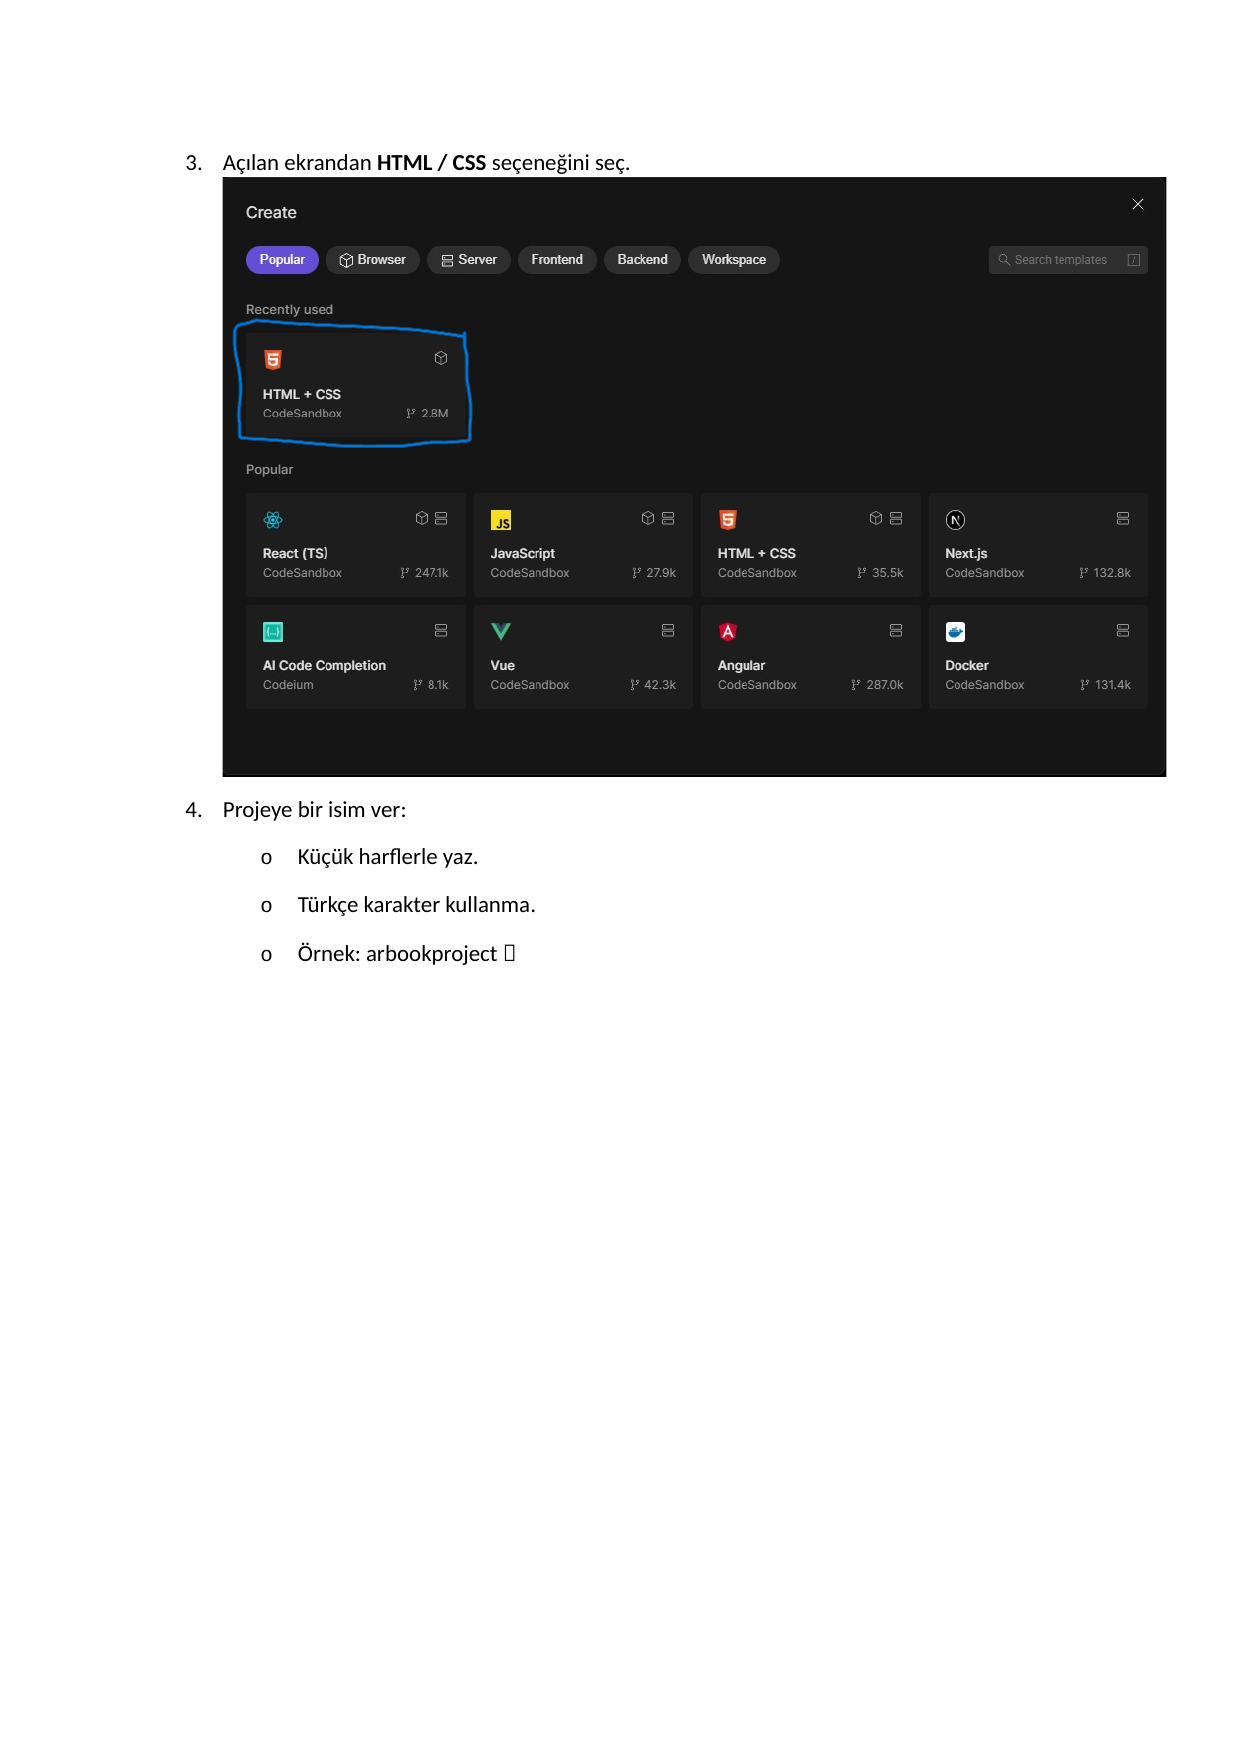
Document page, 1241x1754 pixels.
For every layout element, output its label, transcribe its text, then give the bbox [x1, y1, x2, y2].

list Örnek: arbookproject ✅ [260, 937, 1093, 968]
picture [222, 177, 1167, 777]
list Türkçe karakter kullanma. [260, 890, 1093, 918]
list Projeye bir isim ver: [185, 796, 1093, 824]
list Küçük harflerle yaz. [260, 842, 1093, 871]
